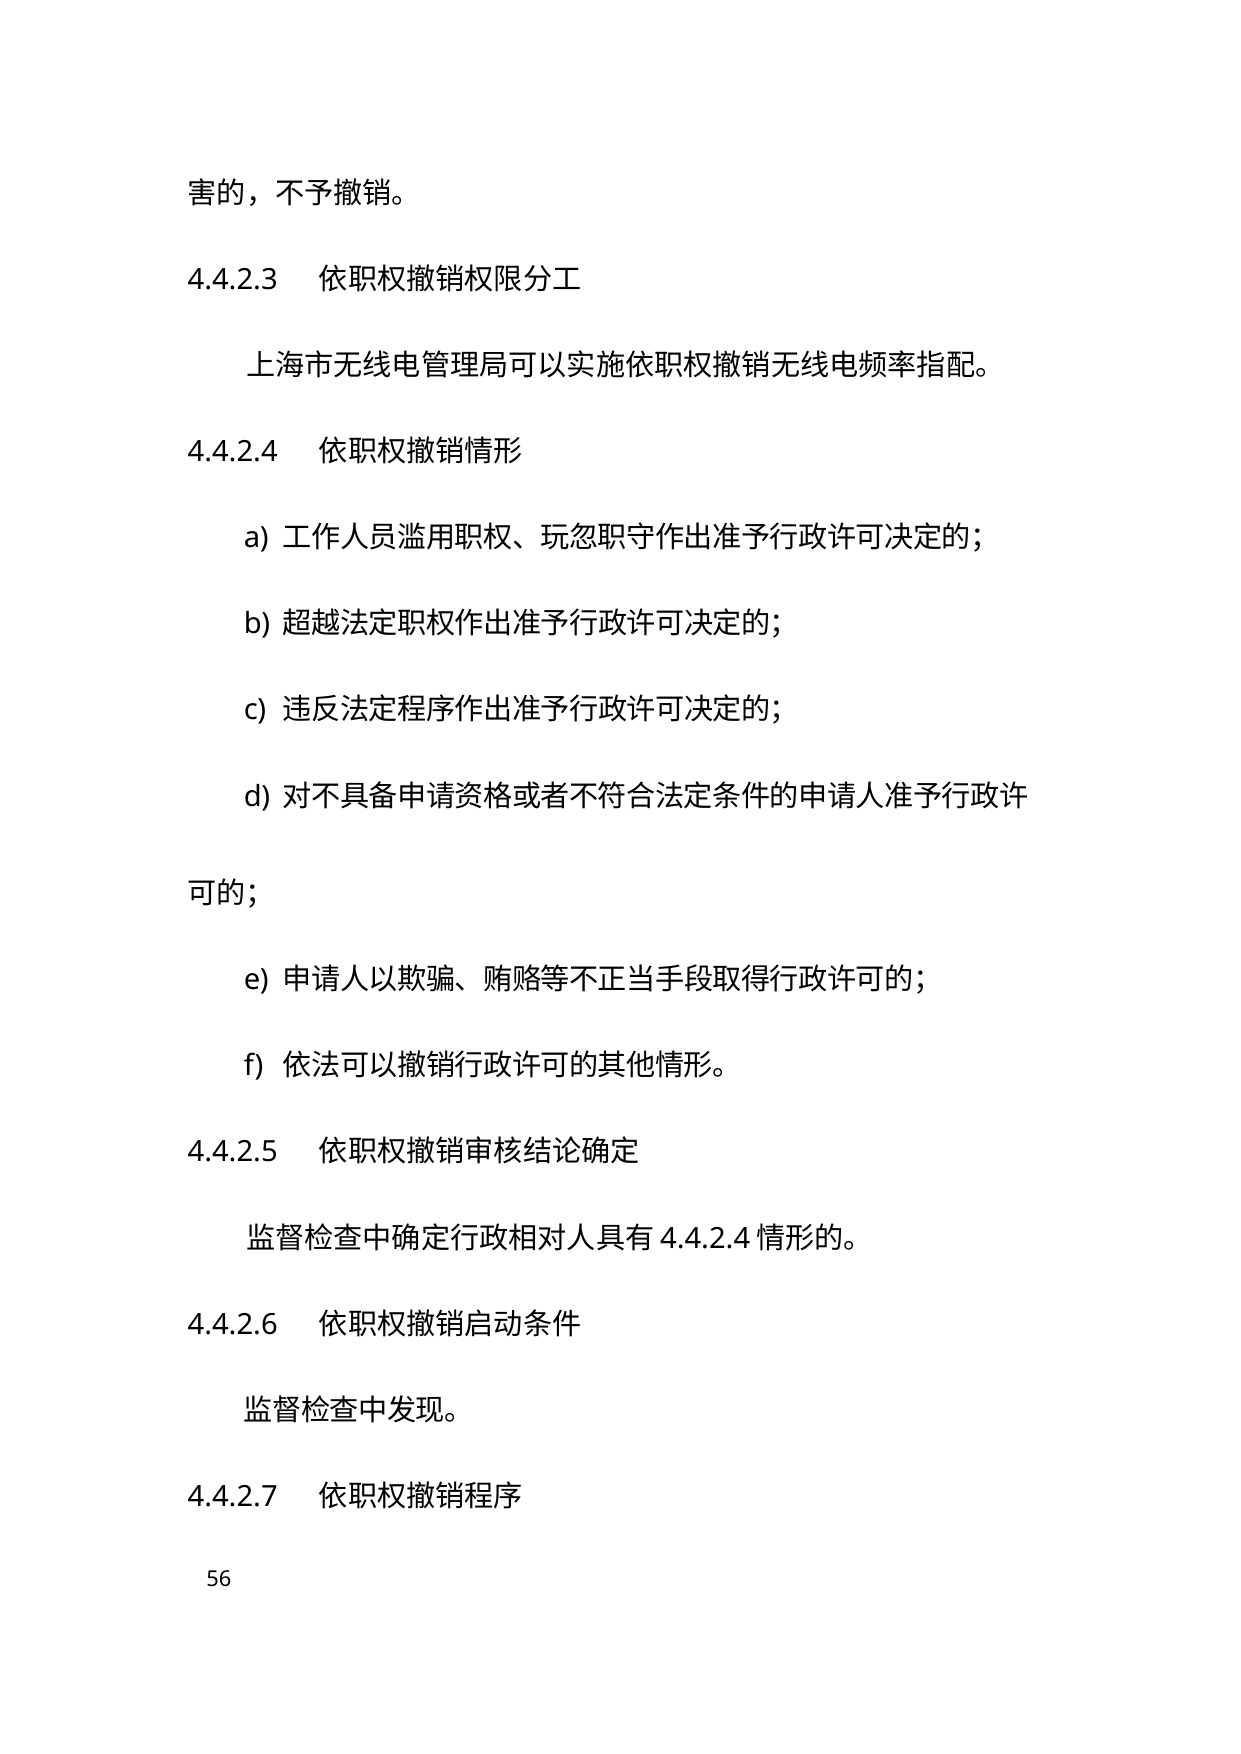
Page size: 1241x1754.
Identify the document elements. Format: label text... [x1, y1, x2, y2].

list 违反法定程序作出准予行政许可决定的； [187, 675, 1053, 740]
text 监督检查中发现。 [244, 1375, 1053, 1440]
text 监督检查中确定行政相对人具有4.4.2.4情形的。 [187, 1203, 1053, 1268]
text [187, 158, 1053, 223]
text 上海市无线电管理局可以实施依职权撤销无线电频率指配。 [187, 330, 1053, 395]
list 依职权撤销程序 [187, 1461, 1053, 1526]
list 超越法定职权作出准予行政许可决定的； [187, 588, 1053, 653]
list 依法可以撤销行政许可的其他情形。 [187, 1031, 1053, 1096]
list 申请人以欺骗、贿赂等不正当手段取得行政许可的； [187, 944, 1053, 1009]
list 依职权撤销权限分工 [187, 244, 1053, 309]
list 依职权撤销情形 [187, 416, 1053, 481]
list 工作人员滥用职权、玩忽职守作出准予行政许可决定的； [187, 502, 1053, 567]
list 依职权撤销审核结论确定 [187, 1117, 1053, 1182]
list 对不具备申请资格或者不符合法定条件的申请人准予行政许可的； [187, 761, 1053, 923]
list 依职权撤销启动条件 [187, 1289, 1053, 1354]
